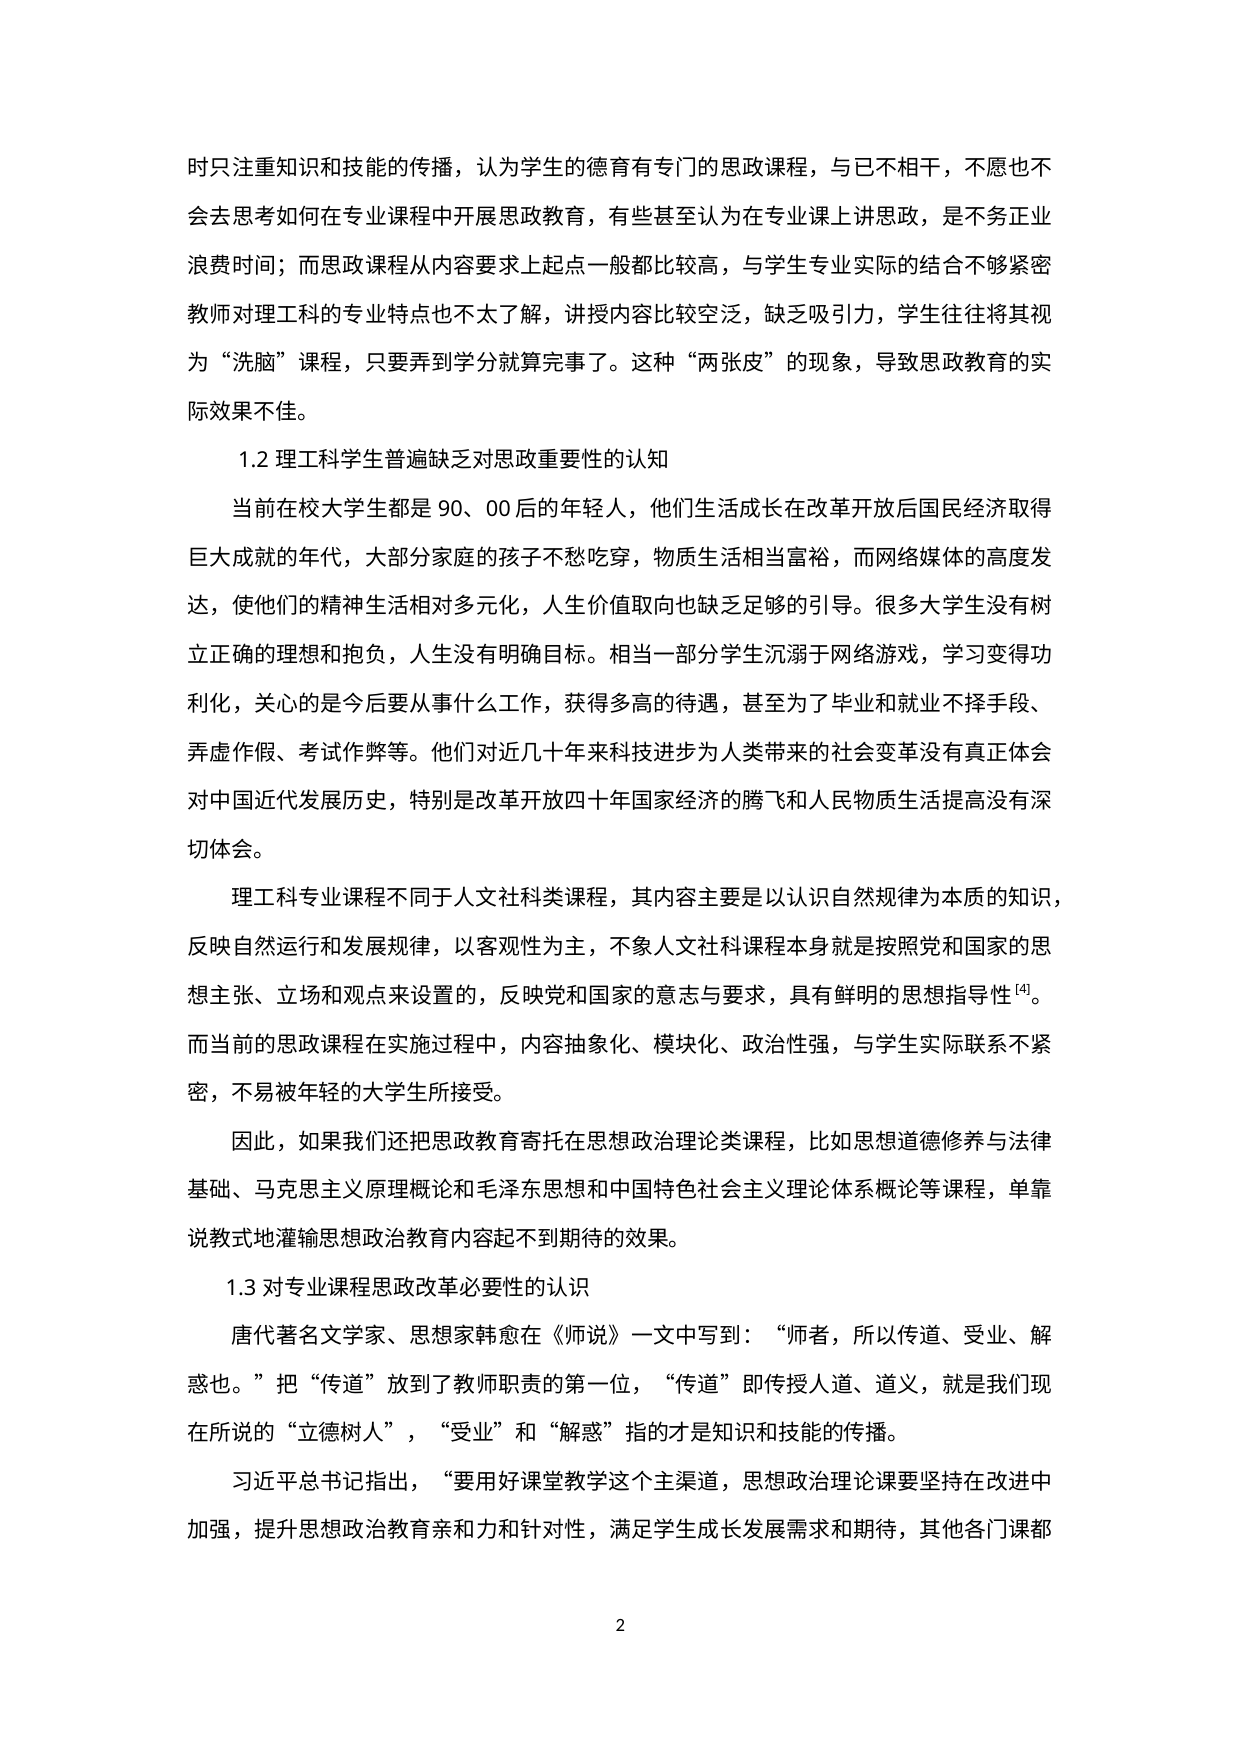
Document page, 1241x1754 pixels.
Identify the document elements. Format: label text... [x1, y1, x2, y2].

text 唐代著名文学家、思想家韩愈在《师说》一文中写到：“师者，所以传道、受业、解惑也。”把“传道”放到了教师职责的第一位，“传道”即传授人道、道义，就是我们现在所说的“立德树人”，“受业”和“解惑”指的才是知识和技能的传播。 [187, 1317, 1053, 1447]
list 理工科学生普遍缺乏对思政重要性的认知 [217, 442, 1053, 474]
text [187, 1463, 1053, 1544]
text 1.3 对专业课程思政改革必要性的认识 [187, 1269, 1053, 1302]
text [187, 150, 1053, 426]
text 当前在校大学生都是90、00后的年轻人，他们生活成长在改革开放后国民经济取得巨大成就的年代，大部分家庭的孩子不愁吃穿，物质生活相当富裕，而网络媒体的高度发达，使他们的精神生活相对多元化，人生价值取向也缺乏足够的引导。很多大学生没有树立正确的理想和抱负，人生没有明确目标。相当一部分学生沉溺于网络游戏，学习变得功利化，关心的是今后要从事什么工作，获得多高的待遇，甚至为了毕业和就业不择手段、弄虚作假、考试作弊等。他们对近几十年来科技进步为人类带来的社会变革没有真正体会，对中国近代发展历史，特别是改革开放四十年国家经济的腾飞和人民物质生活提高没有深切体会。 [187, 490, 1053, 864]
text 理工科专业课程不同于人文社科类课程，其内容主要是以认识自然规律为本质的知识，反映自然运行和发展规律，以客观性为主，不象人文社科课程本身就是按照党和国家的思想主张、立场和观点来设置的，反映党和国家的意志与要求，具有鲜明的思想指导性[4]。而当前的思政课程在实施过程中，内容抽象化、模块化、政治性强，与学生实际联系不紧密，不易被年轻的大学生所接受。 [187, 880, 1053, 1107]
text 因此，如果我们还把思政教育寄托在思想政治理论类课程，比如思想道德修养与法律基础、马克思主义原理概论和毛泽东思想和中国特色社会主义理论体系概论等课程，单靠说教式地灌输思想政治教育内容起不到期待的效果。 [187, 1123, 1053, 1253]
